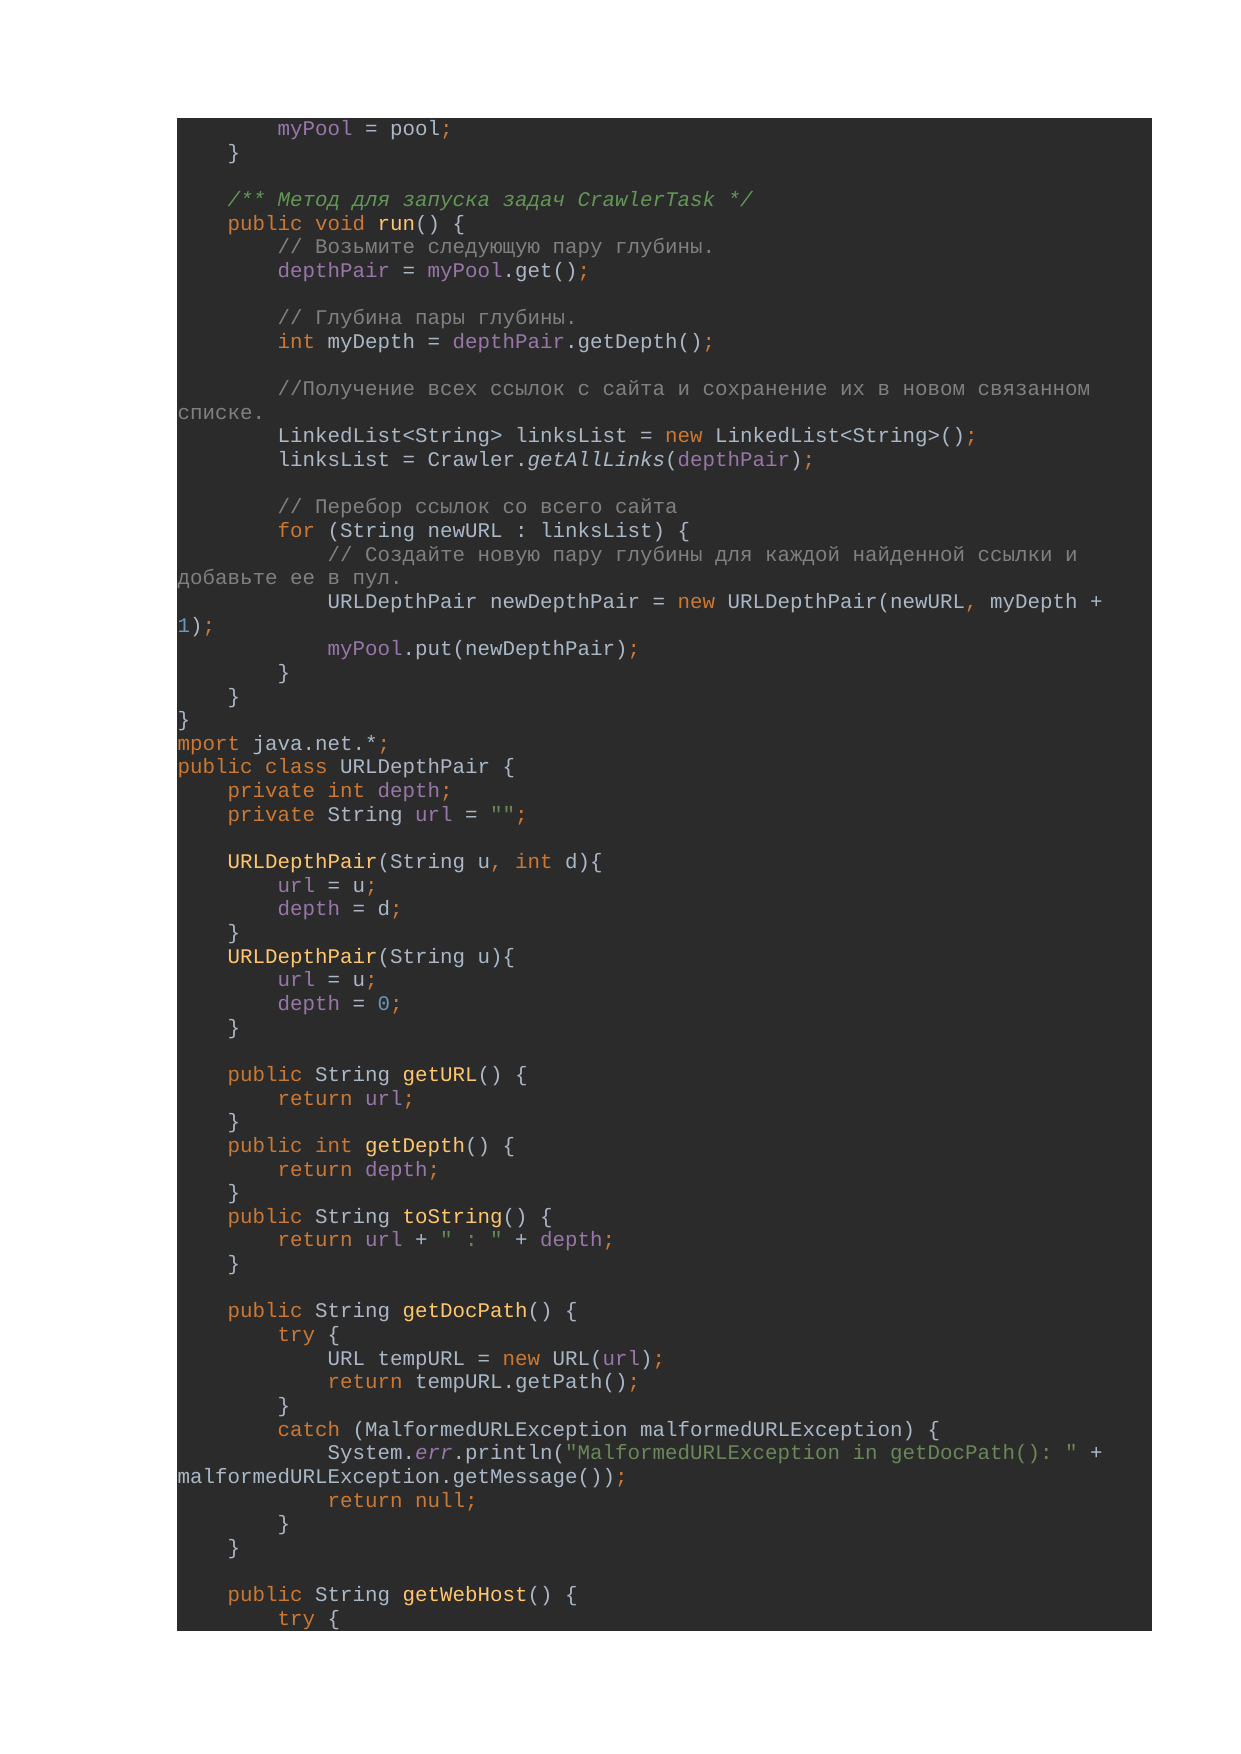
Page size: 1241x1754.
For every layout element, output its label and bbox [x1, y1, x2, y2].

text [177, 733, 1152, 1631]
text [177, 118, 1152, 733]
